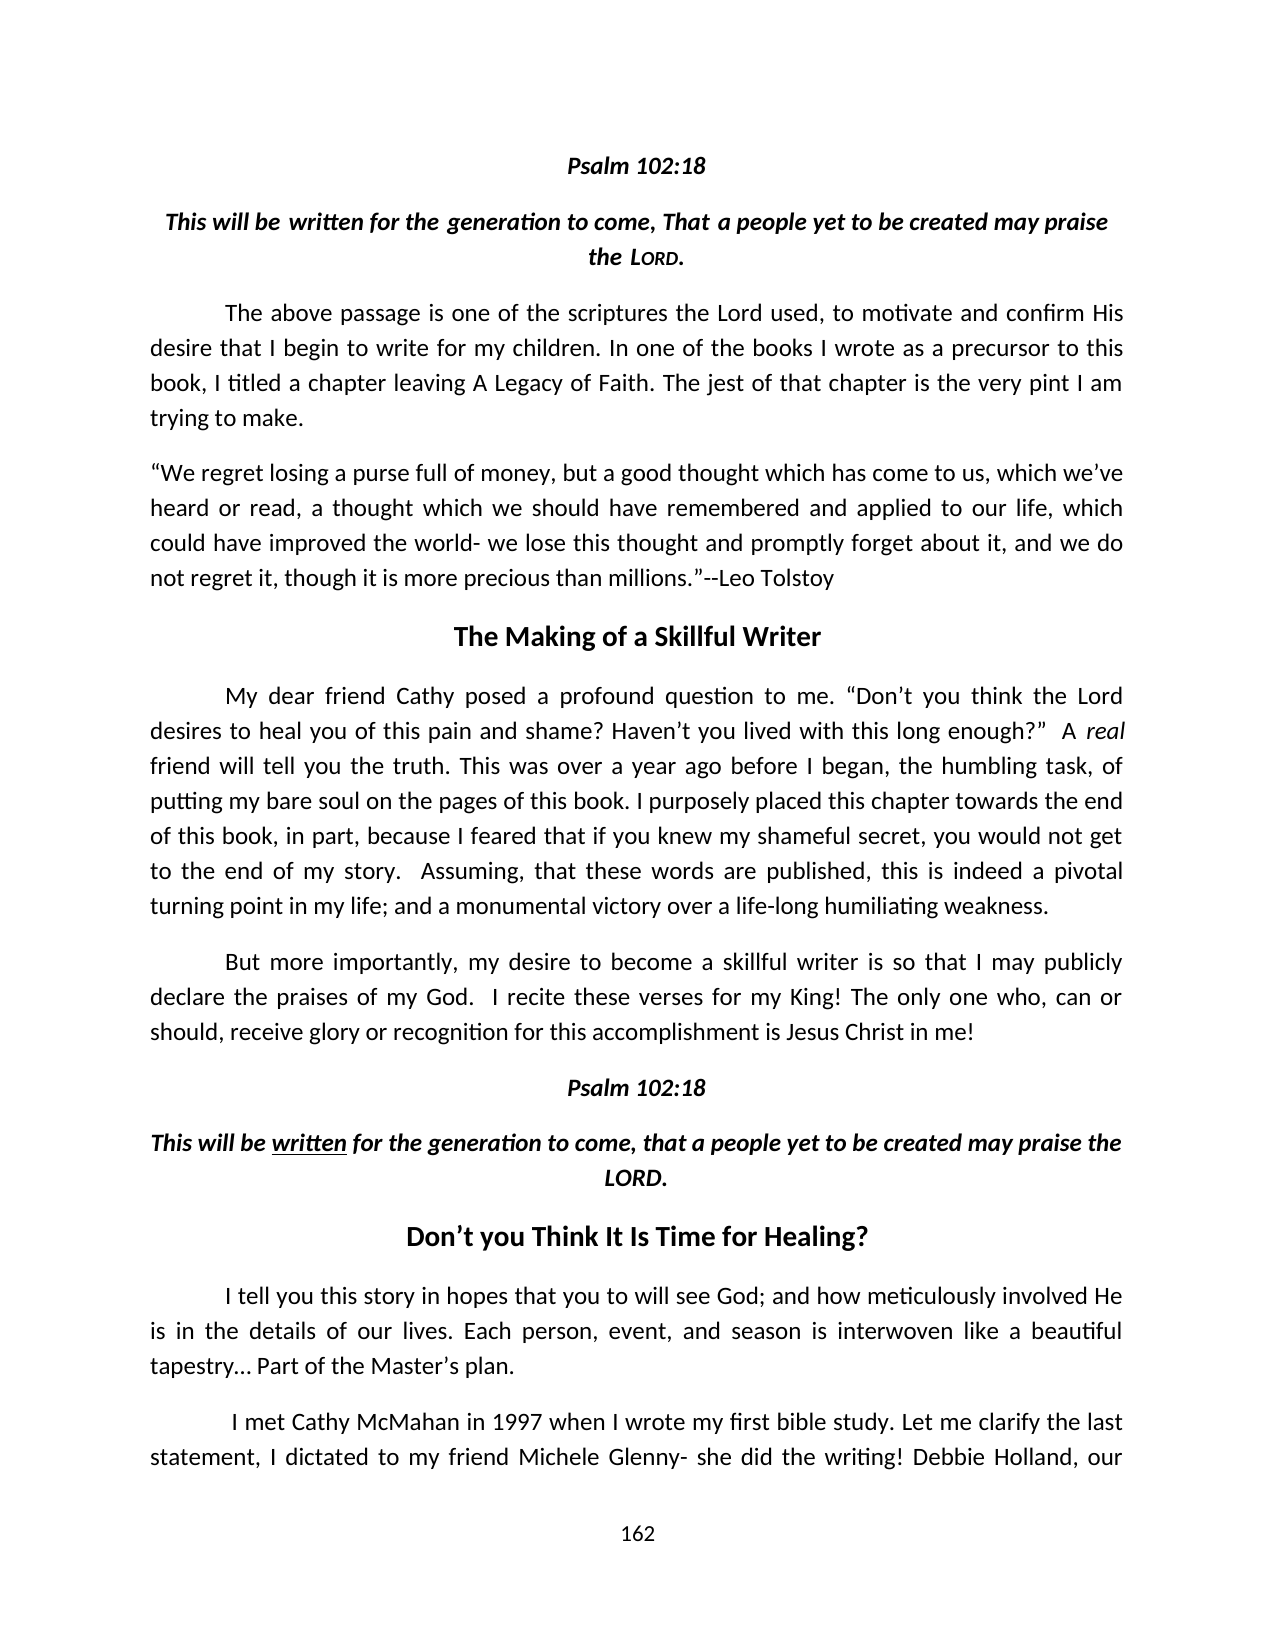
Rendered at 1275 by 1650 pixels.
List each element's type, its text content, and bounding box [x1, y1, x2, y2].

text The above passage is one of the scriptures the Lord used, to motivate and confirm His desire that I begin to write for my children. In one of the books I wrote as a precursor to this book, I titled a chapter leaving A Legacy of Faith. The jest of that chapter is the very pint I am trying to make. [150, 297, 1125, 432]
text Psalm 102:18 [150, 150, 1125, 181]
text I tell you this story in hopes that you to will see God; and how meticulously involved He is in the details of our lives. Each person, event, and season is interwoven like a beautiful tapestry… Part of the Master’s plan. [150, 1280, 1125, 1381]
text This will be written for the generation to come, That a people yet to be created may praise the Lord. [150, 206, 1125, 271]
text This will be written for the generation to come, that a people yet to be created may praise the LORD. [150, 1128, 1125, 1193]
text “We regret losing a purse full of money, but a good thought which has come to us, which we’ve heard or read, a thought which we should have remembered and applied to our life, which could have improved the world- we lose this thought and promptly forget about it, and we do not regret it, though it is more precious than millions.”--Leo Tolstoy [150, 457, 1125, 593]
text Don’t you Think It Is Time for Healing? [150, 1218, 1125, 1254]
text Psalm 102:18 [150, 1072, 1125, 1102]
text But more importantly, my desire to become a skillful writer is so that I may publicly declare the praises of my God. I recite these verses for my King! The only one who, can or should, receive glory or recognition for this accomplishment is Jesus Christ in me! [150, 946, 1125, 1046]
text My dear friend Cathy posed a profound question to me. “Don’t you think the Lord desires to heal you of this pain and shame? Haven’t you lived with this long enough?” A real friend will tell you the truth. This was over a year ago before I began, the humbling task, of putting my bare soul on the pages of this book. I purposely placed this chapter towards the end of this book, in part, because I feared that if you knew my shameful secret, you would not get to the end of my story. Assuming, that these words are published, this is indeed a pivotal turning point in my life; and a monumental victory over a life-long humiliating weakness. [150, 680, 1125, 921]
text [150, 1406, 1125, 1472]
text The Making of a Skillful Writer [150, 618, 1125, 654]
